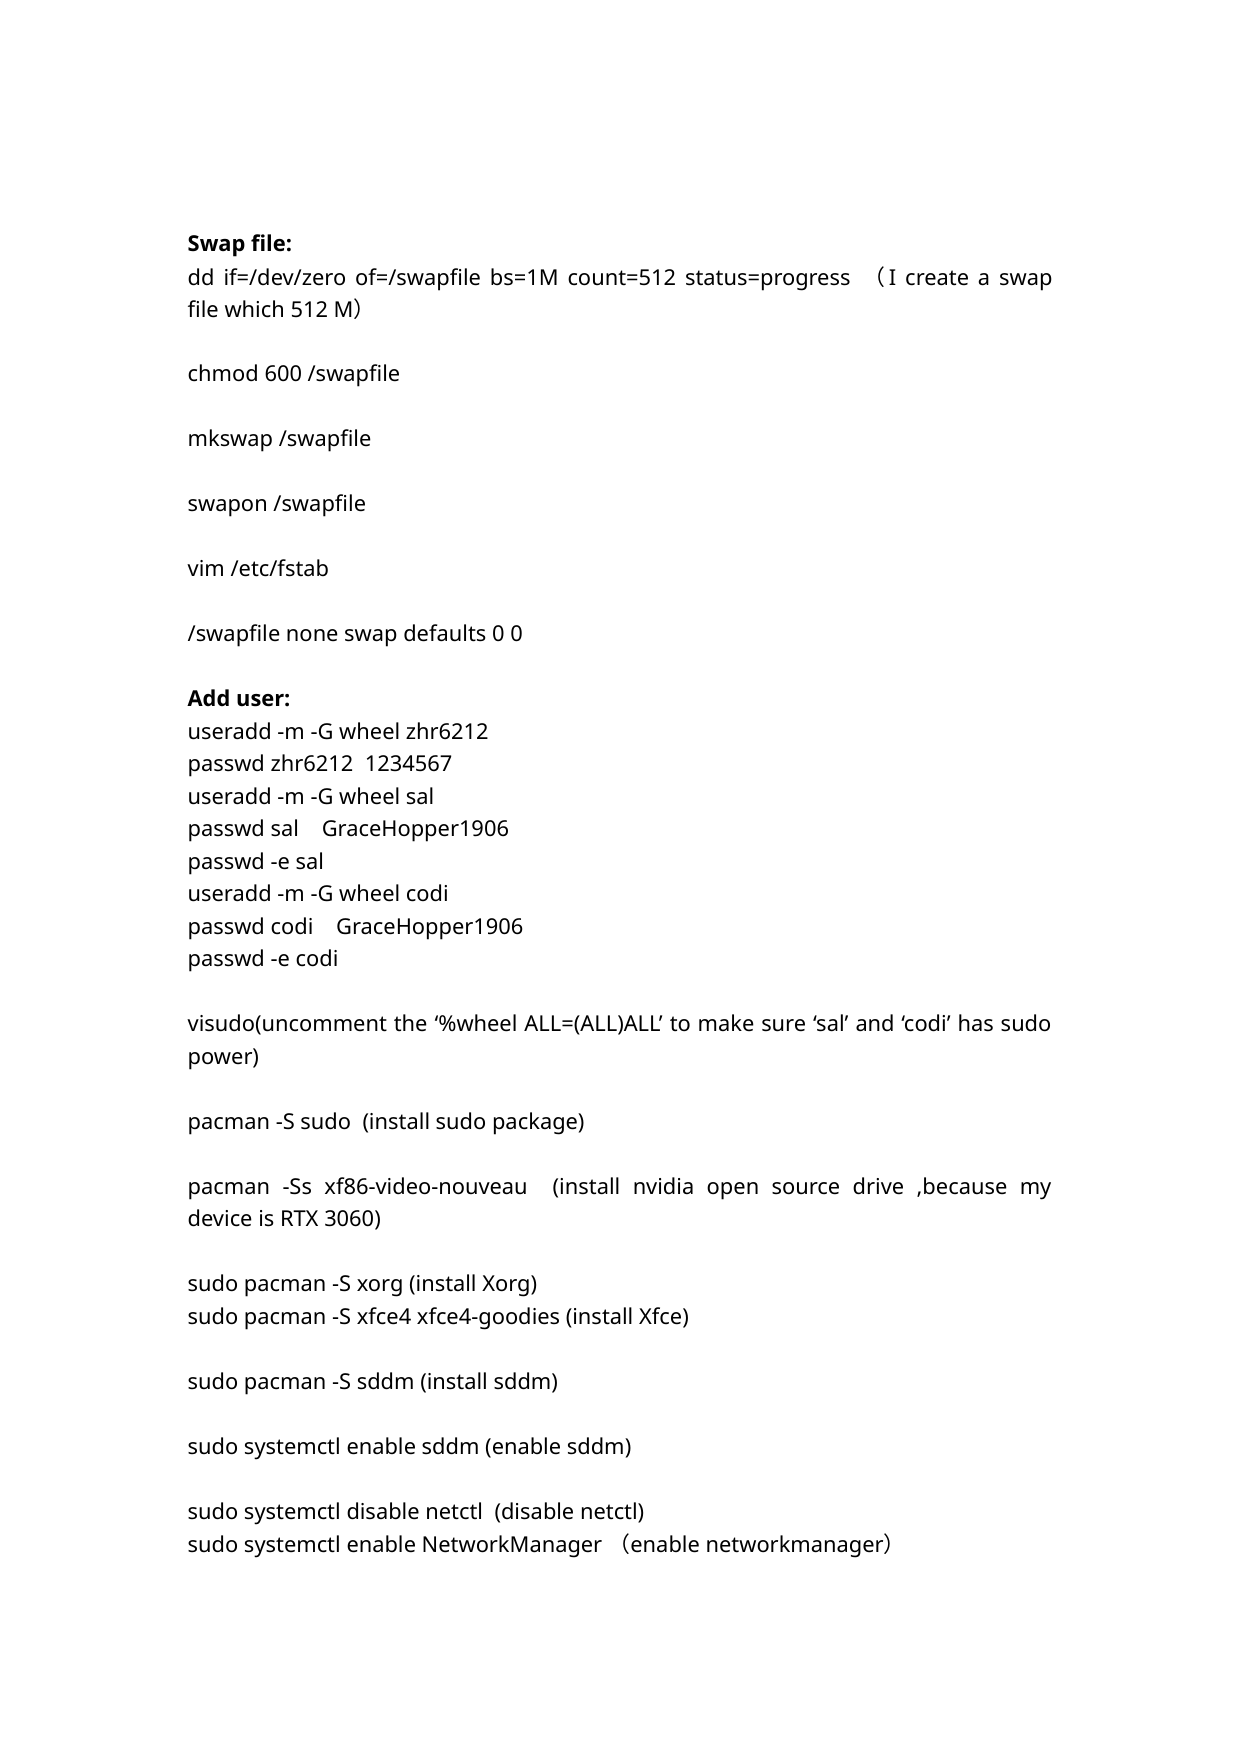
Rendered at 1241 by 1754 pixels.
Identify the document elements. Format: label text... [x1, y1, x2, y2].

text swapon /swapfile [187, 487, 1053, 519]
text mkswap /swapfile [187, 422, 1053, 454]
text sudo systemctl disable netctl (disable netctl) [187, 1494, 1053, 1527]
text sudo pacman -S sddm (install sddm) [187, 1364, 1053, 1397]
text passwd -e sal [187, 844, 1053, 877]
text visudo(uncomment the ‘%wheel ALL=(ALL)ALL’ to make sure ‘sal’ and ‘codi’ has sudo power) [187, 1007, 1053, 1072]
text Add user: [187, 682, 1053, 714]
text passwd -e codi [187, 942, 1053, 974]
text passwd codi GraceHopper1906 [187, 909, 1053, 942]
text sudo pacman -S xorg (install Xorg) [187, 1267, 1053, 1299]
text pacman -Ss xf86-video-nouveau (install nvidia open source drive ,because my device is RTX 3060) [187, 1169, 1053, 1234]
text useradd -m -G wheel sal [187, 779, 1053, 812]
text passwd sal GraceHopper1906 [187, 812, 1053, 844]
text vim /etc/fstab [187, 552, 1053, 584]
text useradd -m -G wheel codi [187, 877, 1053, 909]
text sudo systemctl enable sddm (enable sddm) [187, 1429, 1053, 1462]
text /swapfile none swap defaults 0 0 [187, 617, 1053, 649]
text dd if=/dev/zero of=/swapfile bs=1M count=512 status=progress （I create a swap file which 512 M） [187, 259, 1053, 324]
text sudo systemctl enable NetworkManager （enable networkmanager） [187, 1527, 1053, 1559]
text pacman -S sudo (install sudo package) [187, 1104, 1053, 1137]
text chmod 600 /swapfile [187, 357, 1053, 389]
text passwd zhr6212 1234567 [187, 747, 1053, 779]
text sudo pacman -S xfce4 xfce4-goodies (install Xfce) [187, 1299, 1053, 1332]
text useradd -m -G wheel zhr6212 [187, 714, 1053, 747]
text Swap file: [187, 227, 1053, 259]
